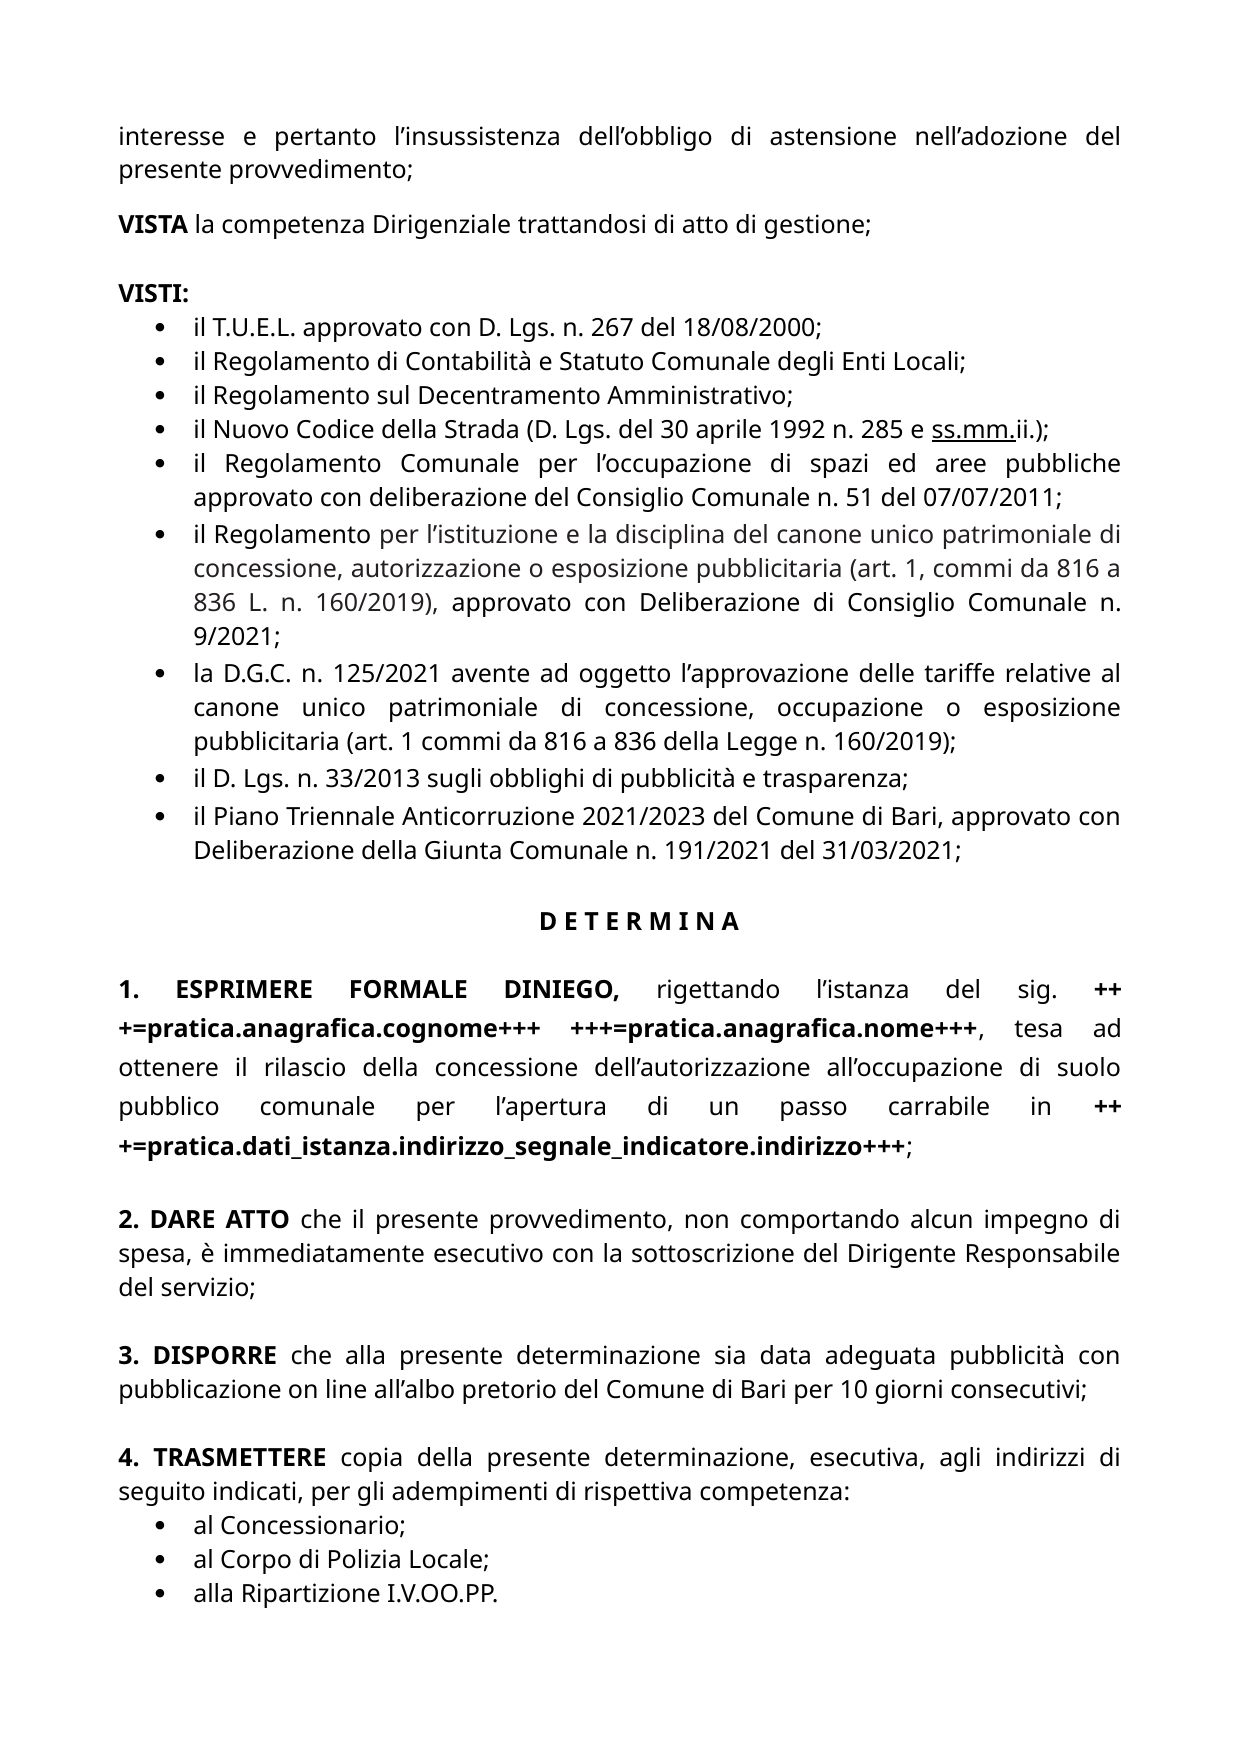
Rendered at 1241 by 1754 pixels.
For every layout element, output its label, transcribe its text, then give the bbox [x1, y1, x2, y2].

text 2. DARE ATTO che il presente provvedimento, non comportando alcun impegno di spesa, è immediatamente esecutivo con la sottoscrizione del Dirigente Responsabile del servizio; [118, 1201, 1122, 1304]
text 3. DISPORRE che alla presente determinazione sia data adeguata pubblicità con pubblicazione on line all’albo pretorio del Comune di Bari per 10 giorni consecutivi; [118, 1338, 1122, 1406]
list il D. Lgs. n. 33/2013 sugli obblighi di pubblicità e trasparenza; [156, 761, 1122, 795]
text 1. ESPRIMERE FORMALE DINIEGO, rigettando l’istanza del sig. +++=pratica.anagrafica.cognome+++ +++=pratica.anagrafica.nome+++, tesa ad ottenere il rilascio della concessione dell’autorizzazione all’occupazione di suolo pubblico comunale per l’apertura di un passo carrabile in +++=pratica.dati_istanza.indirizzo_segnale_indicatore.indirizzo+++; [118, 972, 1122, 1162]
text VISTA la competenza Dirigenziale trattandosi di atto di gestione; [118, 207, 1063, 241]
subtitle D E T E R M I N A [156, 903, 1122, 937]
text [118, 118, 1122, 186]
list al Concessionario; [156, 1508, 1122, 1542]
text 4. TRASMETTERE copia della presente determinazione, esecutiva, agli indirizzi di seguito indicati, per gli adempimenti di rispettiva competenza: [118, 1440, 1122, 1508]
list il Regolamento per l’istituzione e la disciplina del canone unico patrimoniale di concessione, autorizzazione o esposizione pubblicitaria (art. 1, commi da 816 a 836 L. n. 160/2019), approvato con Deliberazione di Consiglio Comunale n. 9/2021; [156, 517, 1122, 653]
list il Regolamento di Contabilità e Statuto Comunale degli Enti Locali; [156, 343, 1122, 377]
list alla Ripartizione I.V.OO.PP. [156, 1576, 1122, 1610]
list il T.U.E.L. approvato con D. Lgs. n. 267 del 18/08/2000; [156, 309, 1122, 343]
list al Corpo di Polizia Locale; [156, 1542, 1122, 1576]
list il Regolamento Comunale per l’occupazione di spazi ed aree pubbliche approvato con deliberazione del Consiglio Comunale n. 51 del 07/07/2011; [156, 446, 1122, 514]
list il Piano Triennale Anticorruzione 2021/2023 del Comune di Bari, approvato con Deliberazione della Giunta Comunale n. 191/2021 del 31/03/2021; [156, 798, 1122, 866]
list il Nuovo Codice della Strada (D. Lgs. del 30 aprile 1992 n. 285 e ss.mm.ii.); [156, 411, 1122, 446]
text VISTI: [118, 275, 1063, 309]
list la D.G.C. n. 125/2021 avente ad oggetto l’approvazione delle tariffe relative al canone unico patrimoniale di concessione, occupazione o esposizione pubblicitaria (art. 1 commi da 816 a 836 della Legge n. 160/2019); [156, 656, 1122, 758]
list il Regolamento sul Decentramento Amministrativo; [156, 377, 1122, 411]
